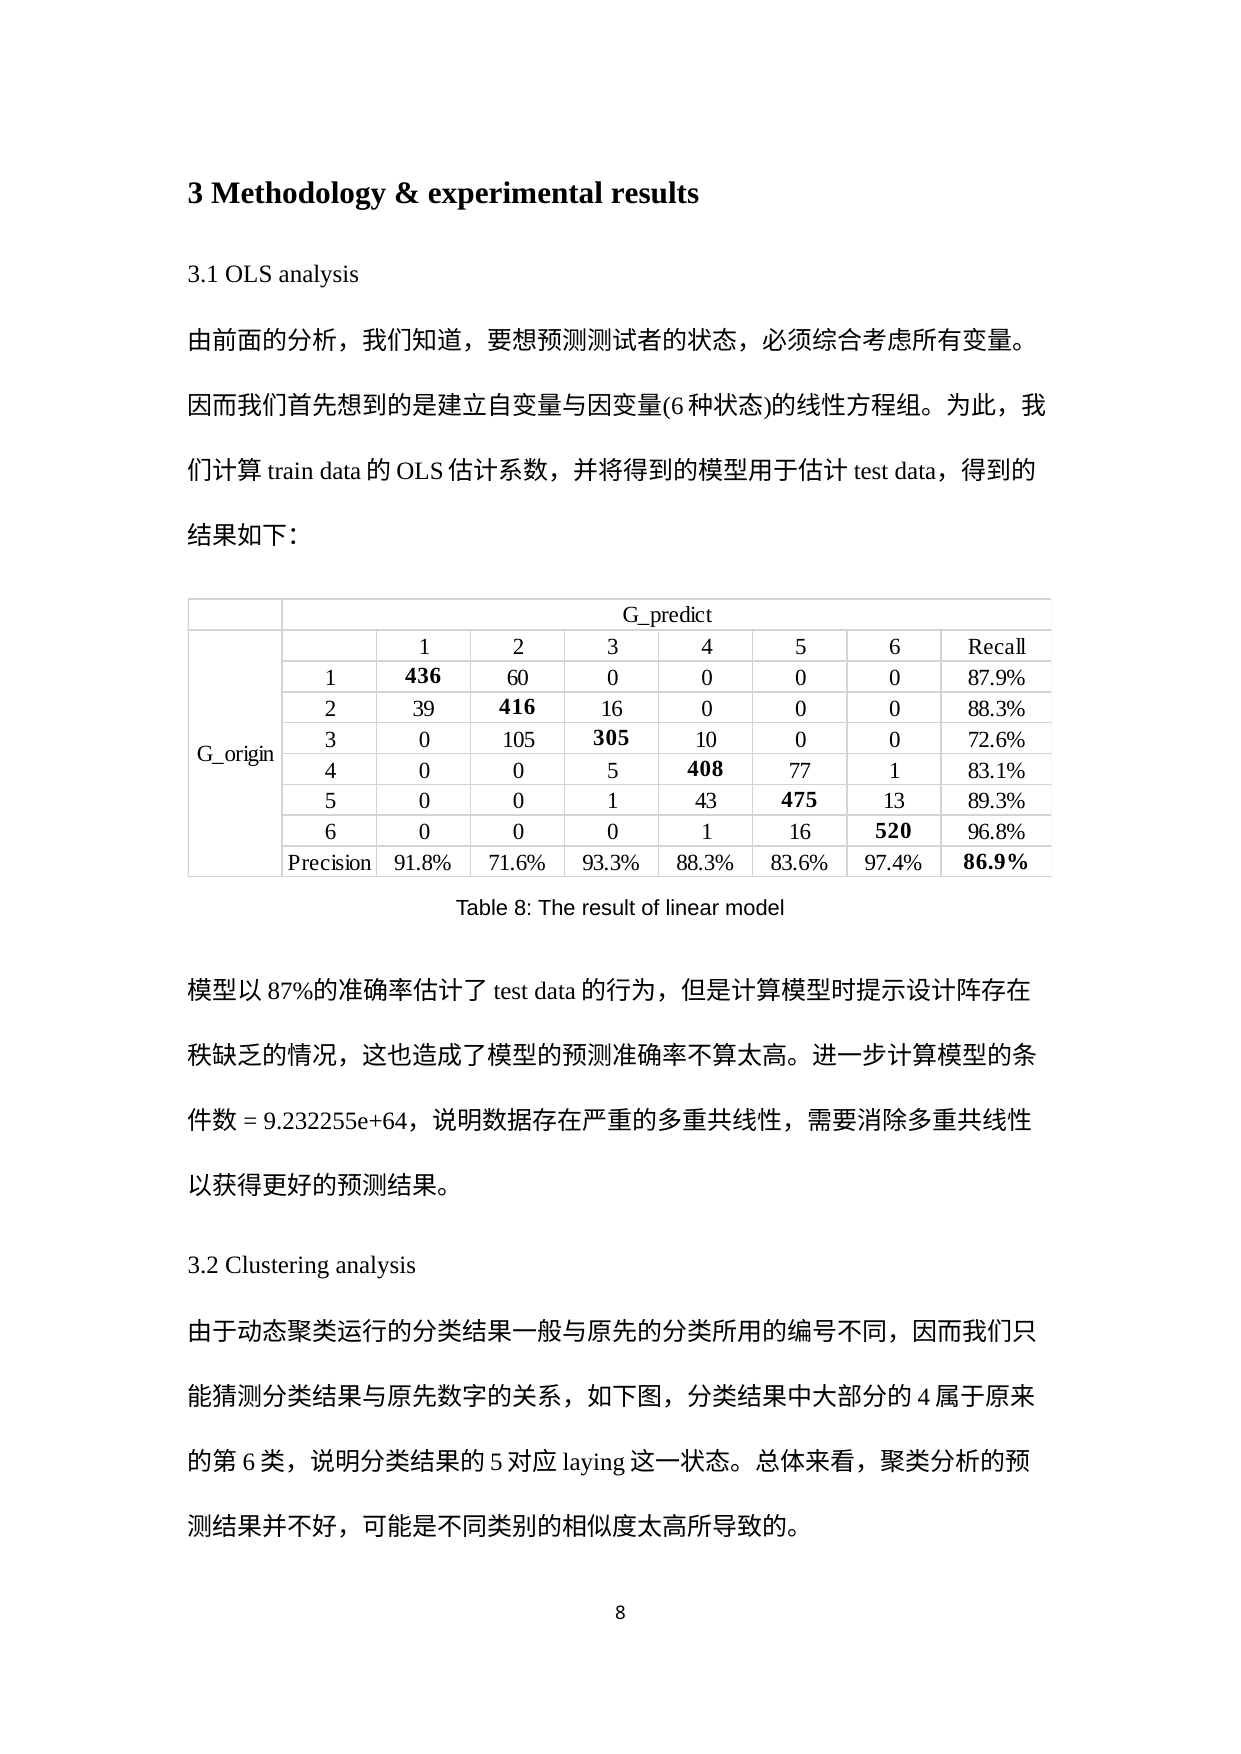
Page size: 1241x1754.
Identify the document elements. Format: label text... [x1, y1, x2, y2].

text 模型以87%的准确率估计了test data的行为，但是计算模型时提示设计阵存在秩缺乏的情况，这也造成了模型的预测准确率不算太高。进一步计算模型的条件数 = 9.232255e+64，说明数据存在严重的多重共线性，需要消除多重共线性以获得更好的预测结果。 [187, 956, 1053, 1216]
text 由于动态聚类运行的分类结果一般与原先的分类所用的编号不同，因而我们只能猜测分类结果与原先数字的关系，如下图，分类结果中大部分的4属于原来的第6类，说明分类结果的5对应laying这一状态。总体来看，聚类分析的预测结果并不好，可能是不同类别的相似度太高所导致的。 [187, 1297, 1053, 1557]
text 3.1 OLS analysis [187, 257, 1053, 290]
text 3.2 Clustering analysis [187, 1248, 1053, 1281]
text 3 Methodology & experimental results [187, 160, 1053, 225]
text 由前面的分析，我们知道，要想预测测试者的状态，必须综合考虑所有变量。因而我们首先想到的是建立自变量与因变量(6种状态)的线性方程组。为此，我们计算train data的OLS估计系数，并将得到的模型用于估计test data，得到的结果如下： [187, 306, 1053, 566]
text Table 8: The result of linear model [187, 891, 1053, 923]
